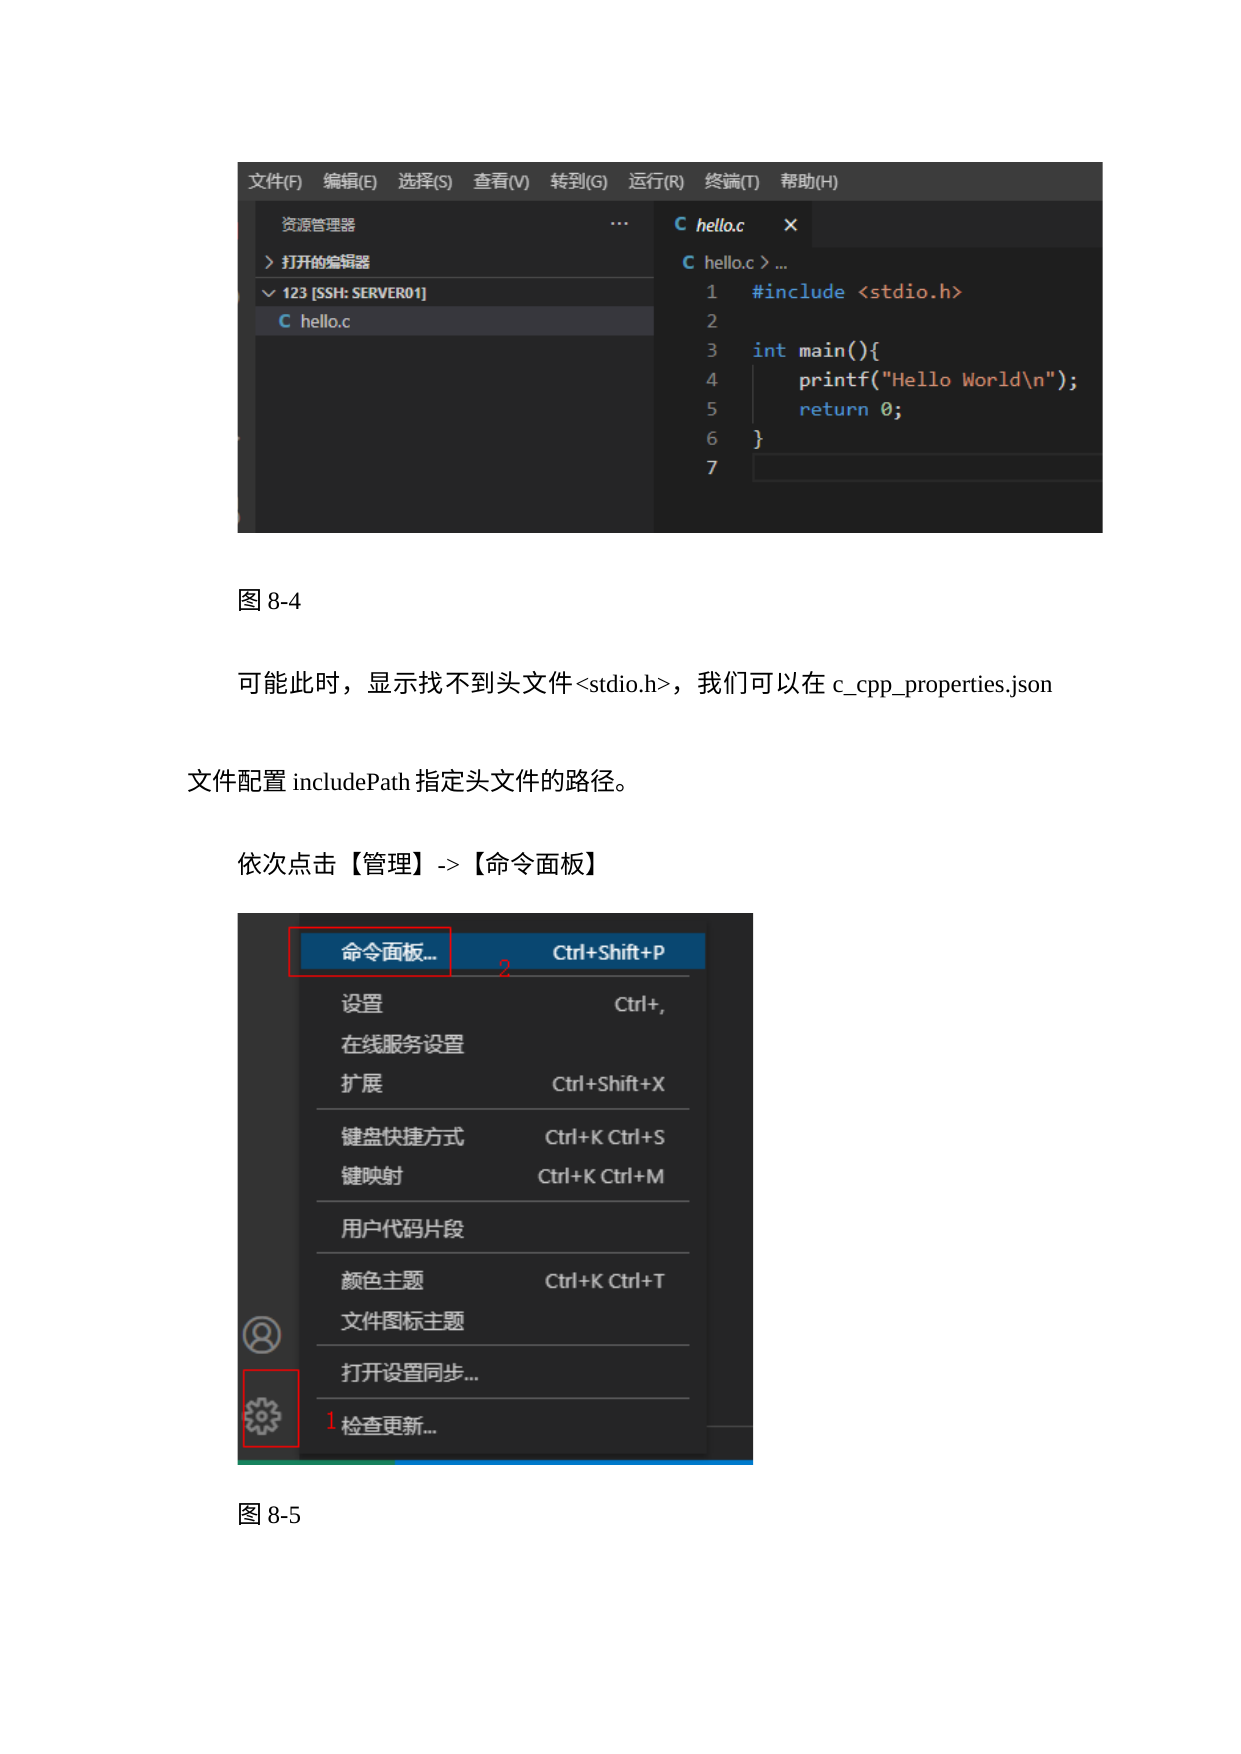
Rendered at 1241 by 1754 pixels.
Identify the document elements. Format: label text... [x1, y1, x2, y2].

text 图8-4 [187, 566, 1053, 631]
text 可能此时，显示找不到头文件<stdio.h>，我们可以在c_cpp_properties.json文件配置includePath指定头文件的路径。 [187, 649, 1053, 812]
text 依次点击【管理】->【命令面板】 [187, 830, 1053, 895]
picture [237, 913, 754, 1465]
picture [237, 162, 1103, 533]
text 图8-5 [187, 1480, 1053, 1545]
